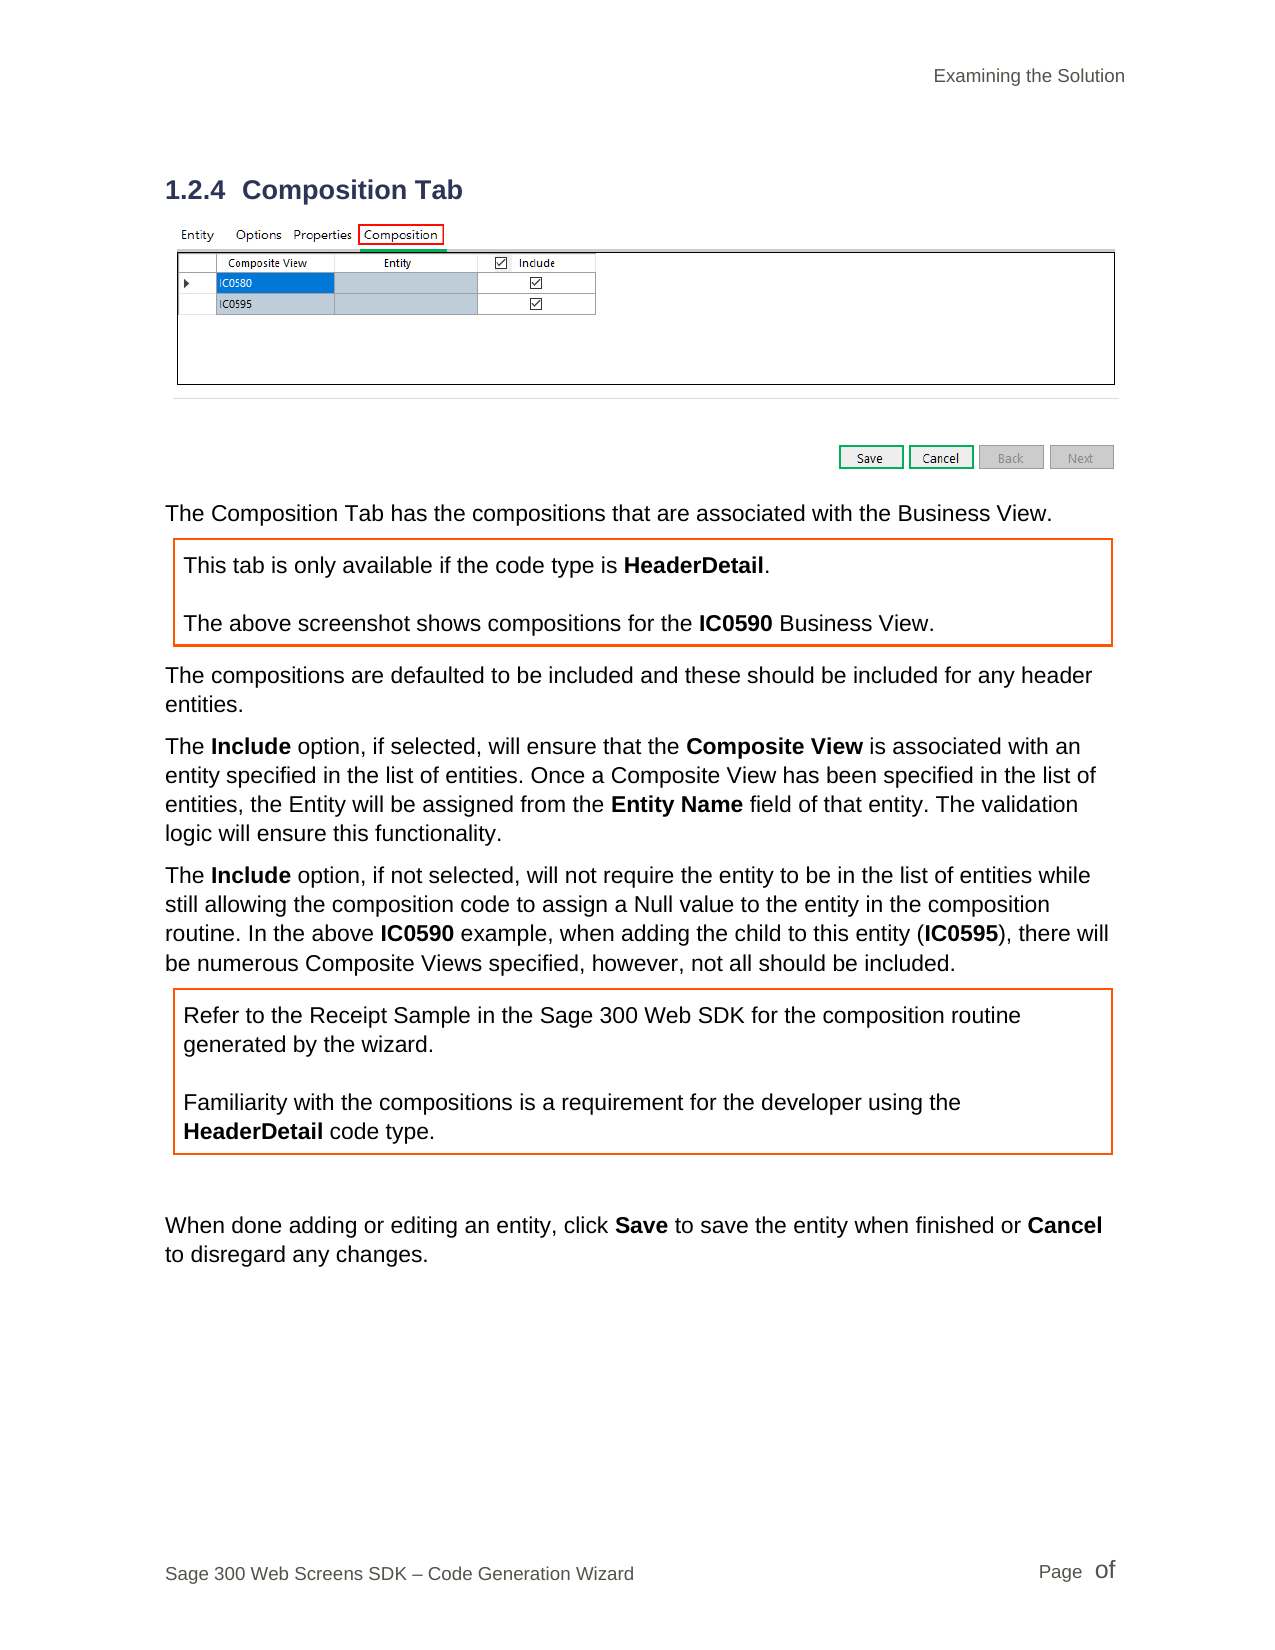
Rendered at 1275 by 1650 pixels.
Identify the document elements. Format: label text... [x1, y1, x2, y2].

text This tab is only available if the code type is HeaderDetail. [175, 540, 1111, 578]
text The Include option, if selected, will ensure that the Composite View is associated with an entity specified in the list of entities. Once a Composite View has been specified in the list of entities, the Entity will be assigned from the Entity Name field of that entity. The validation logic will ensure this functionality. [165, 730, 1125, 847]
subtitle Composition Tab [165, 174, 1125, 205]
text Refer to the Receipt Sample in the Sage 300 Web SDK for the composition routine generated by the wizard. [175, 990, 1111, 1057]
text The Composition Tab has the compositions that are associated with the Business View. [165, 497, 1125, 526]
text When done adding or editing an entity, click Save to save the entity when finished or Cancel to disregard any changes. [165, 1209, 1125, 1267]
text The Include option, if not selected, will not require the entity to be in the list of entities while still allowing the composition code to assign a Null value to the entity in the composition routine. In the above IC0590 example, when adding the child to this entity (IC0595), there will be numerous Composite Views specified, however, not all should be included. [165, 859, 1125, 976]
text Familiarity with the compositions is a requirement for the developer using the HeaderDetail code type. [175, 1076, 1111, 1153]
text The above screenshot shows compositions for the IC0590 Business View. [175, 597, 1111, 644]
text The compositions are defaulted to be included and these should be included for any header entities. [165, 659, 1125, 717]
picture [165, 217, 1127, 485]
